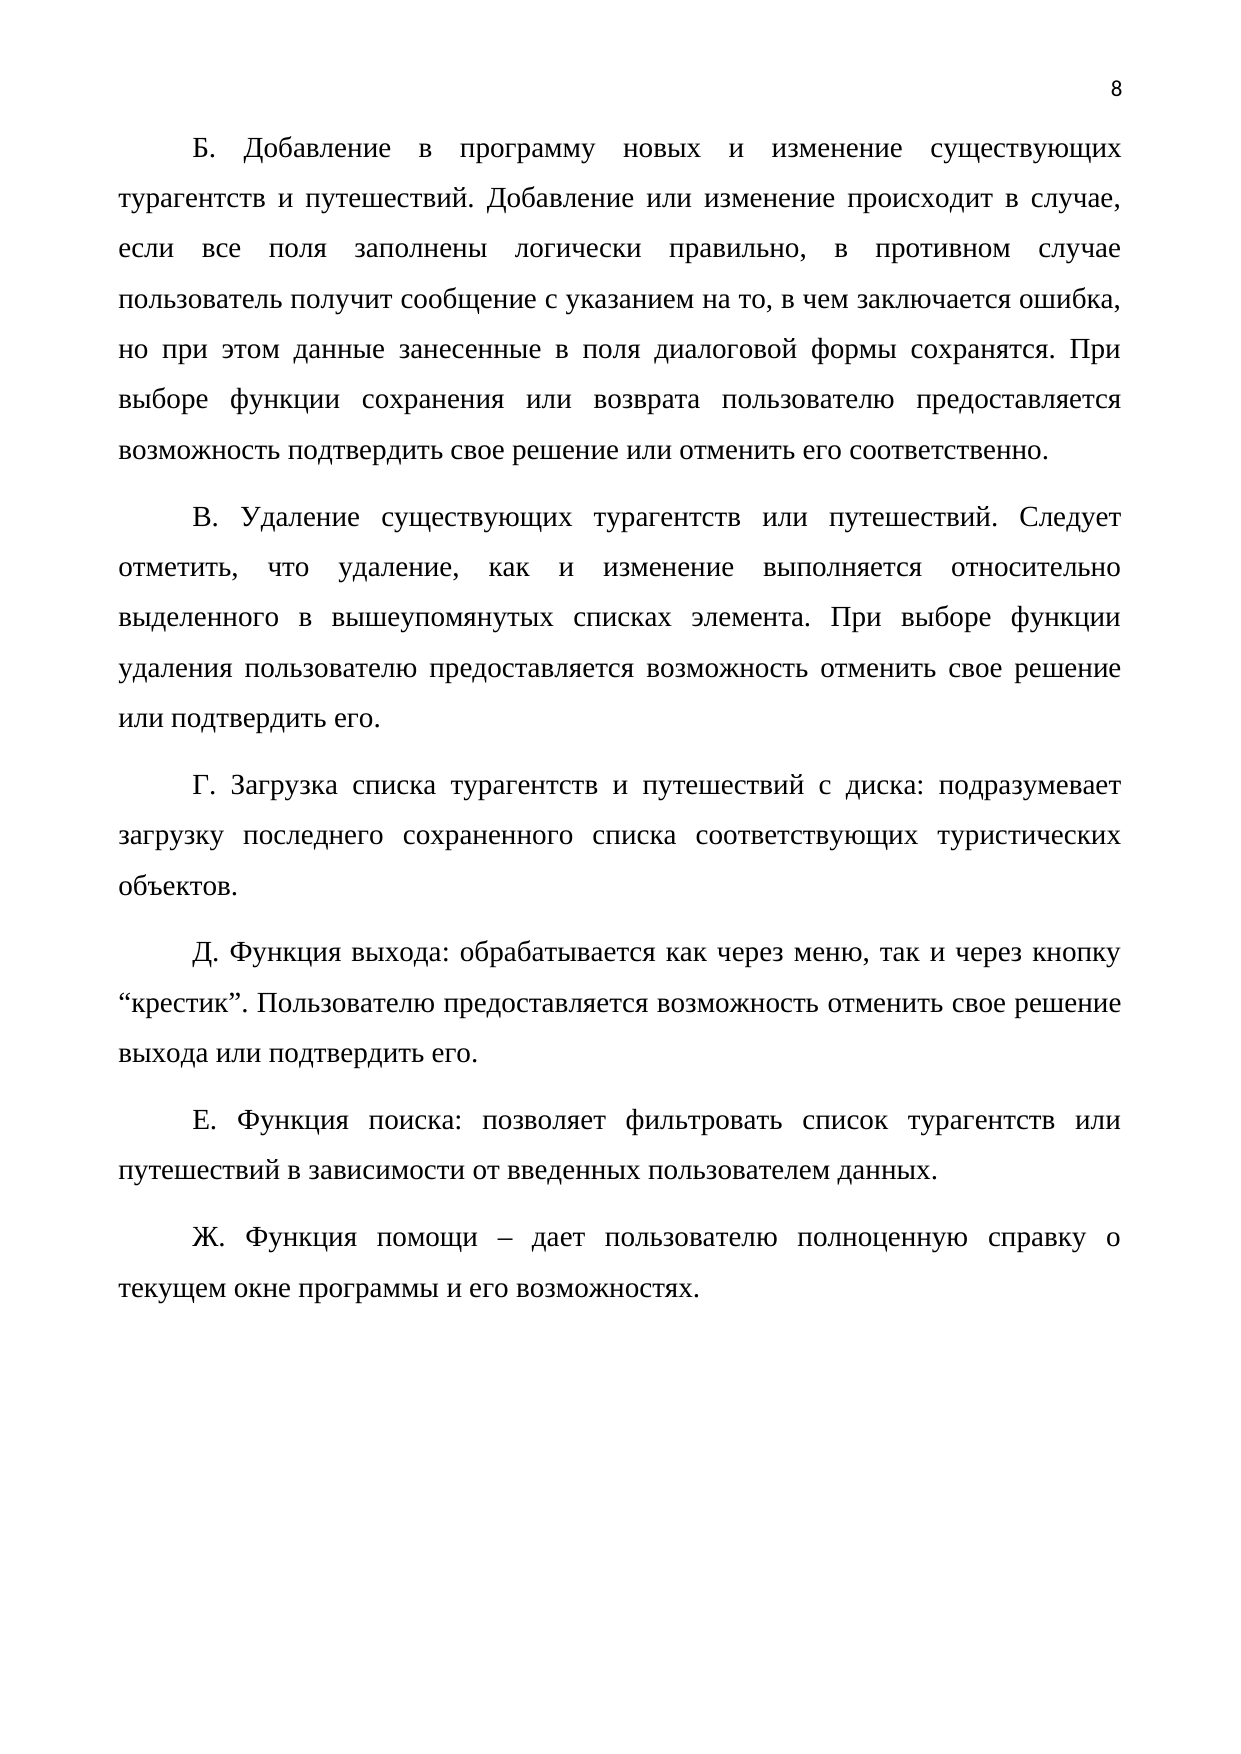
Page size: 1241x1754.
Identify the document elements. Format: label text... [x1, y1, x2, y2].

text Е. Функция поиска: позволяет фильтровать список турагентств или путешествий в зависимости от введенных пользователем данных. [118, 1102, 1122, 1186]
text Б. Добавление в программу новых и изменение существующих турагентств и путешествий. Добавление или изменение происходит в случае, если все поля заполнены логически правильно, в противном случае пользователь получит сообщение с указанием на то, в чем заключается ошибка, но при этом данные занесенные в поля диалоговой формы сохранятся. При выборе функции сохранения или возврата пользователю предоставляется возможность подтвердить свое решение или отменить его соответственно. [118, 130, 1122, 465]
text Ж. Функция помощи – дает пользователю полноценную справку о текущем окне программы и его возможностях. [118, 1219, 1122, 1303]
text Д. Функция выхода: обрабатывается как через меню, так и через кнопку “крестик”. Пользователю предоставляется возможность отменить свое решение выхода или подтвердить его. [118, 934, 1122, 1069]
text В. Удаление существующих турагентств или путешествий. Следует отметить, что удаление, как и изменение выполняется относительно выделенного в вышеупомянутых списках элемента. При выборе функции удаления пользователю предоставляется возможность отменить свое решение или подтвердить его. [118, 499, 1122, 733]
text Г. Загрузка списка турагентств и путешествий с диска: подразумевает загрузку последнего сохраненного списка соответствующих туристических объектов. [118, 767, 1122, 901]
